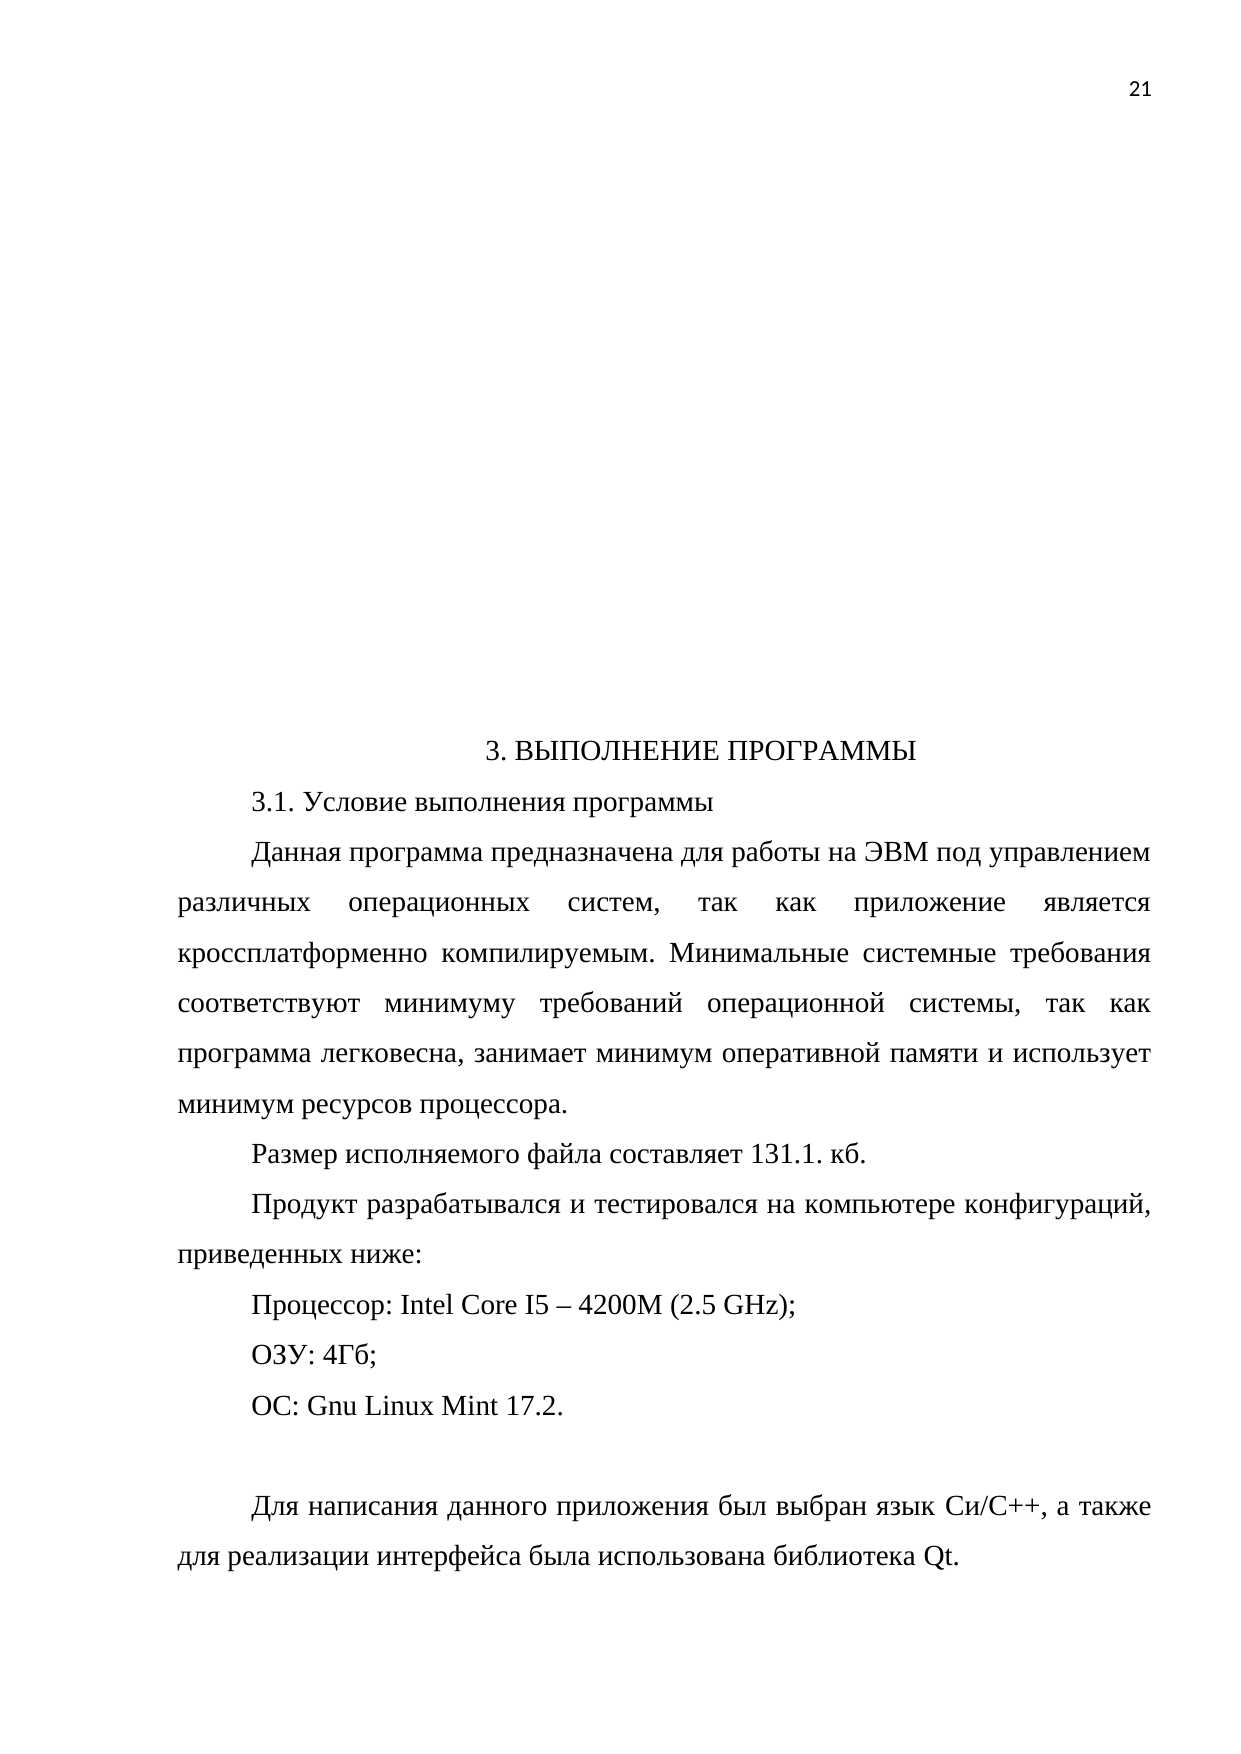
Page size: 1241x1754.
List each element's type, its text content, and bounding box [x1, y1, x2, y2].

text 3.1. Условие выполнения программы [177, 784, 1152, 817]
text Продукт разрабатывался и тестировался на компьютере конфигураций, приведенных ниже: [177, 1186, 1152, 1270]
text Размер исполняемого файла составляет 131.1. кб. [177, 1136, 1152, 1169]
text Процессор: Intel Core I5 – 4200M (2.5 GHz); [177, 1287, 1152, 1321]
text ОЗУ: 4Гб; [177, 1337, 1152, 1371]
text Для написания данного приложения был выбран язык Cи/С++, а также для реализации интерфейса была использована библиотека Qt. [177, 1488, 1152, 1572]
text ОС: Gnu Linux Mint 17.2. [177, 1388, 1152, 1421]
text Данная программа предназначена для работы на ЭВМ под управлением различных операционных систем, так как приложение является кроссплатформенно компилируемым. Минимальные системные требования соответствуют минимуму требований операционной системы, так как программа легковесна, занимает минимум оперативной памяти и использует минимум ресурсов процессора. [177, 834, 1152, 1119]
text 3. ВЫПОЛНЕНИЕ ПРОГРАММЫ [177, 733, 1152, 767]
